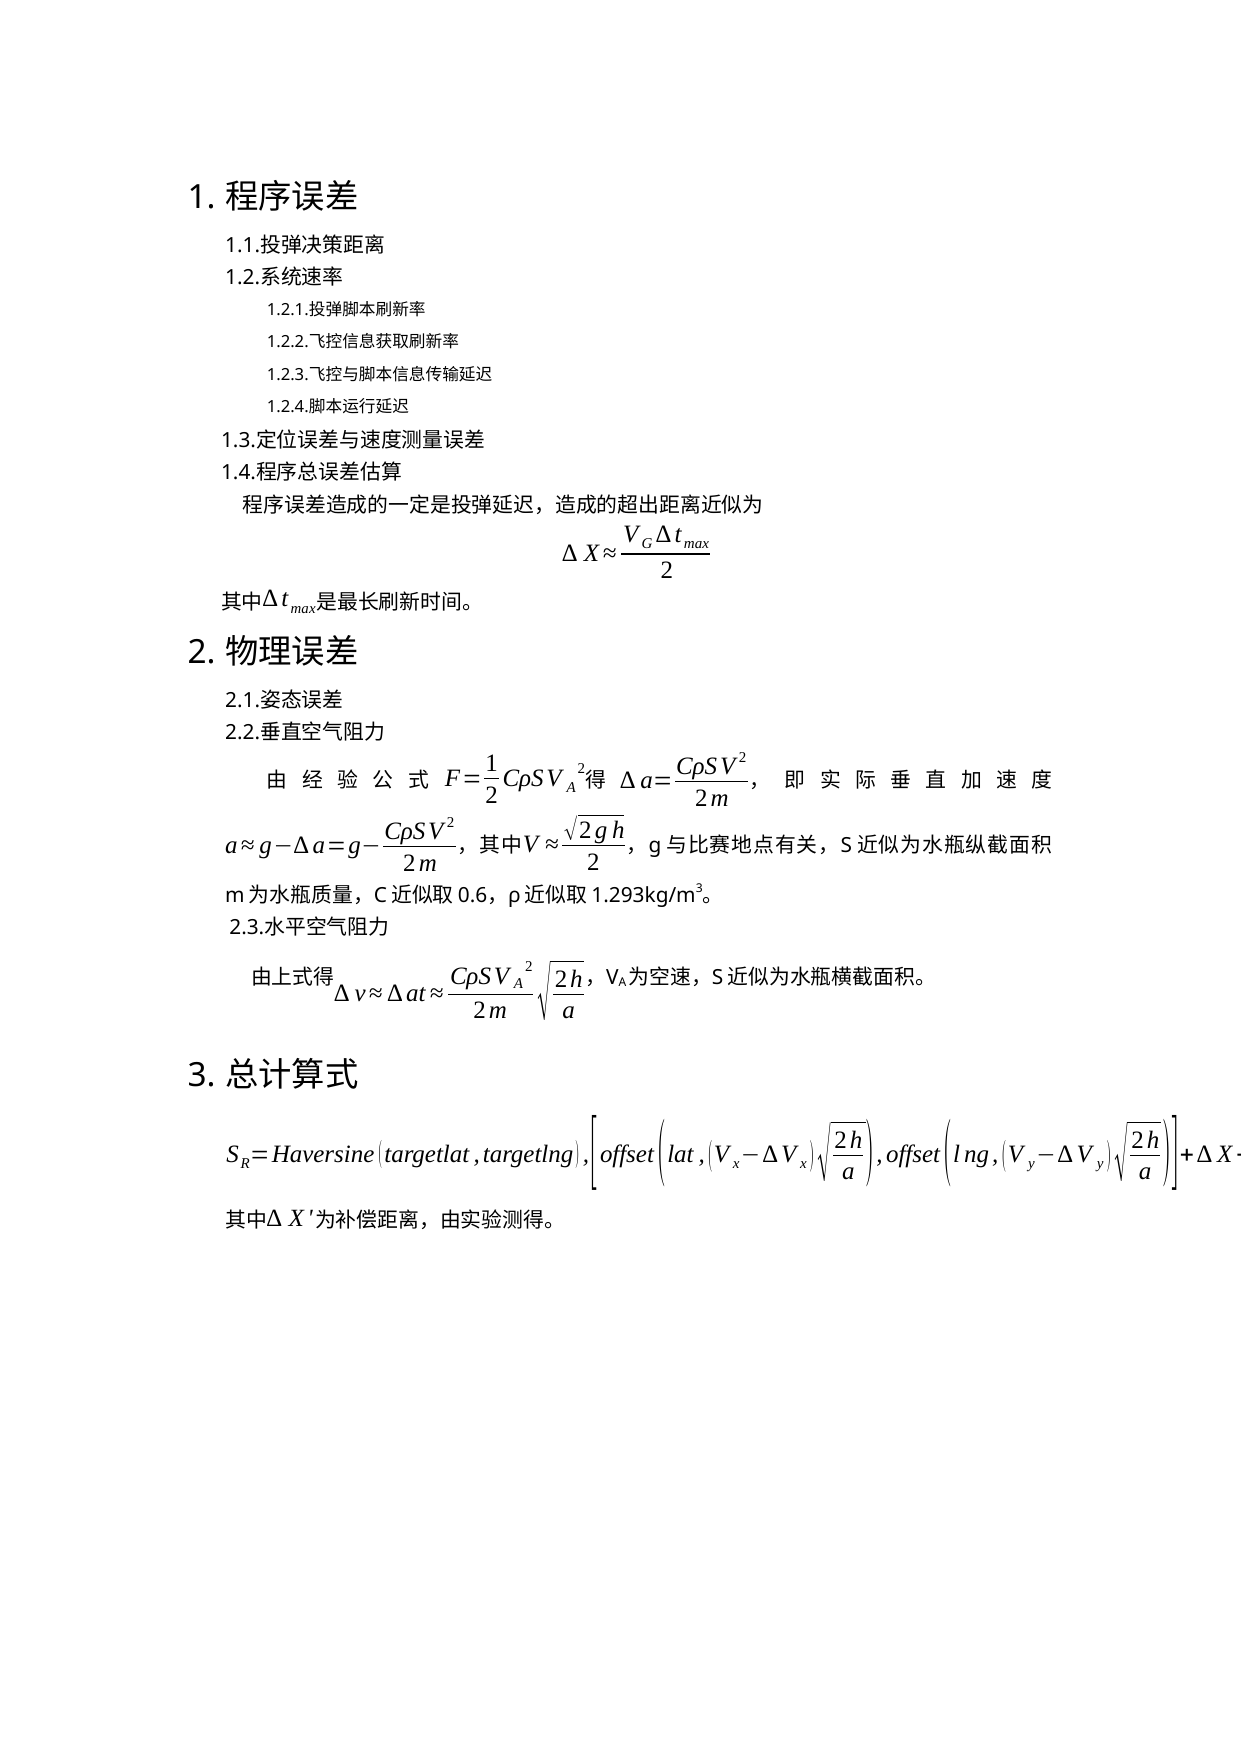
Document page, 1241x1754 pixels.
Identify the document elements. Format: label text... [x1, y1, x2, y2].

text 2.3.水平空气阻力 [187, 909, 1053, 942]
text 1.2.4.脚本运行延迟 [225, 389, 1053, 422]
text 1.3.定位误差与速度测量误差 [187, 422, 1053, 454]
list 物理误差 [187, 617, 1053, 682]
text 1.2.系统速率 [225, 259, 1053, 292]
text 1.2.1.投弹脚本刷新率 [225, 292, 1053, 324]
list 2.2.垂直空气阻力 [225, 714, 1053, 747]
list 由经验公式得，即实际垂直加速度，其中，g与比赛地点有关，S近似为水瓶纵截面积，m为水瓶质量，C近似取0.6，ρ近似取1.293kg/m3。 [225, 747, 1053, 909]
text 由上式得，VA为空速，S近似为水瓶横截面积。 [187, 942, 1053, 1039]
text 1.2.3.飞控与脚本信息传输延迟 [225, 357, 1053, 389]
list 总计算式 [187, 1039, 1053, 1104]
list 2.1.姿态误差 [225, 682, 1053, 714]
text 程序误差造成的一定是投弹延迟，造成的超出距离近似为 [187, 487, 1053, 519]
text 1.2.2.飞控信息获取刷新率 [225, 324, 1053, 357]
text 1.4.程序总误差估算 [187, 454, 1053, 487]
list 其中为补偿距离，由实验测得。 [225, 1202, 1053, 1234]
list 程序误差 [187, 162, 1053, 227]
text 其中是最长刷新时间。 [187, 584, 1053, 617]
text 1.1.投弹决策距离 [225, 227, 1053, 259]
